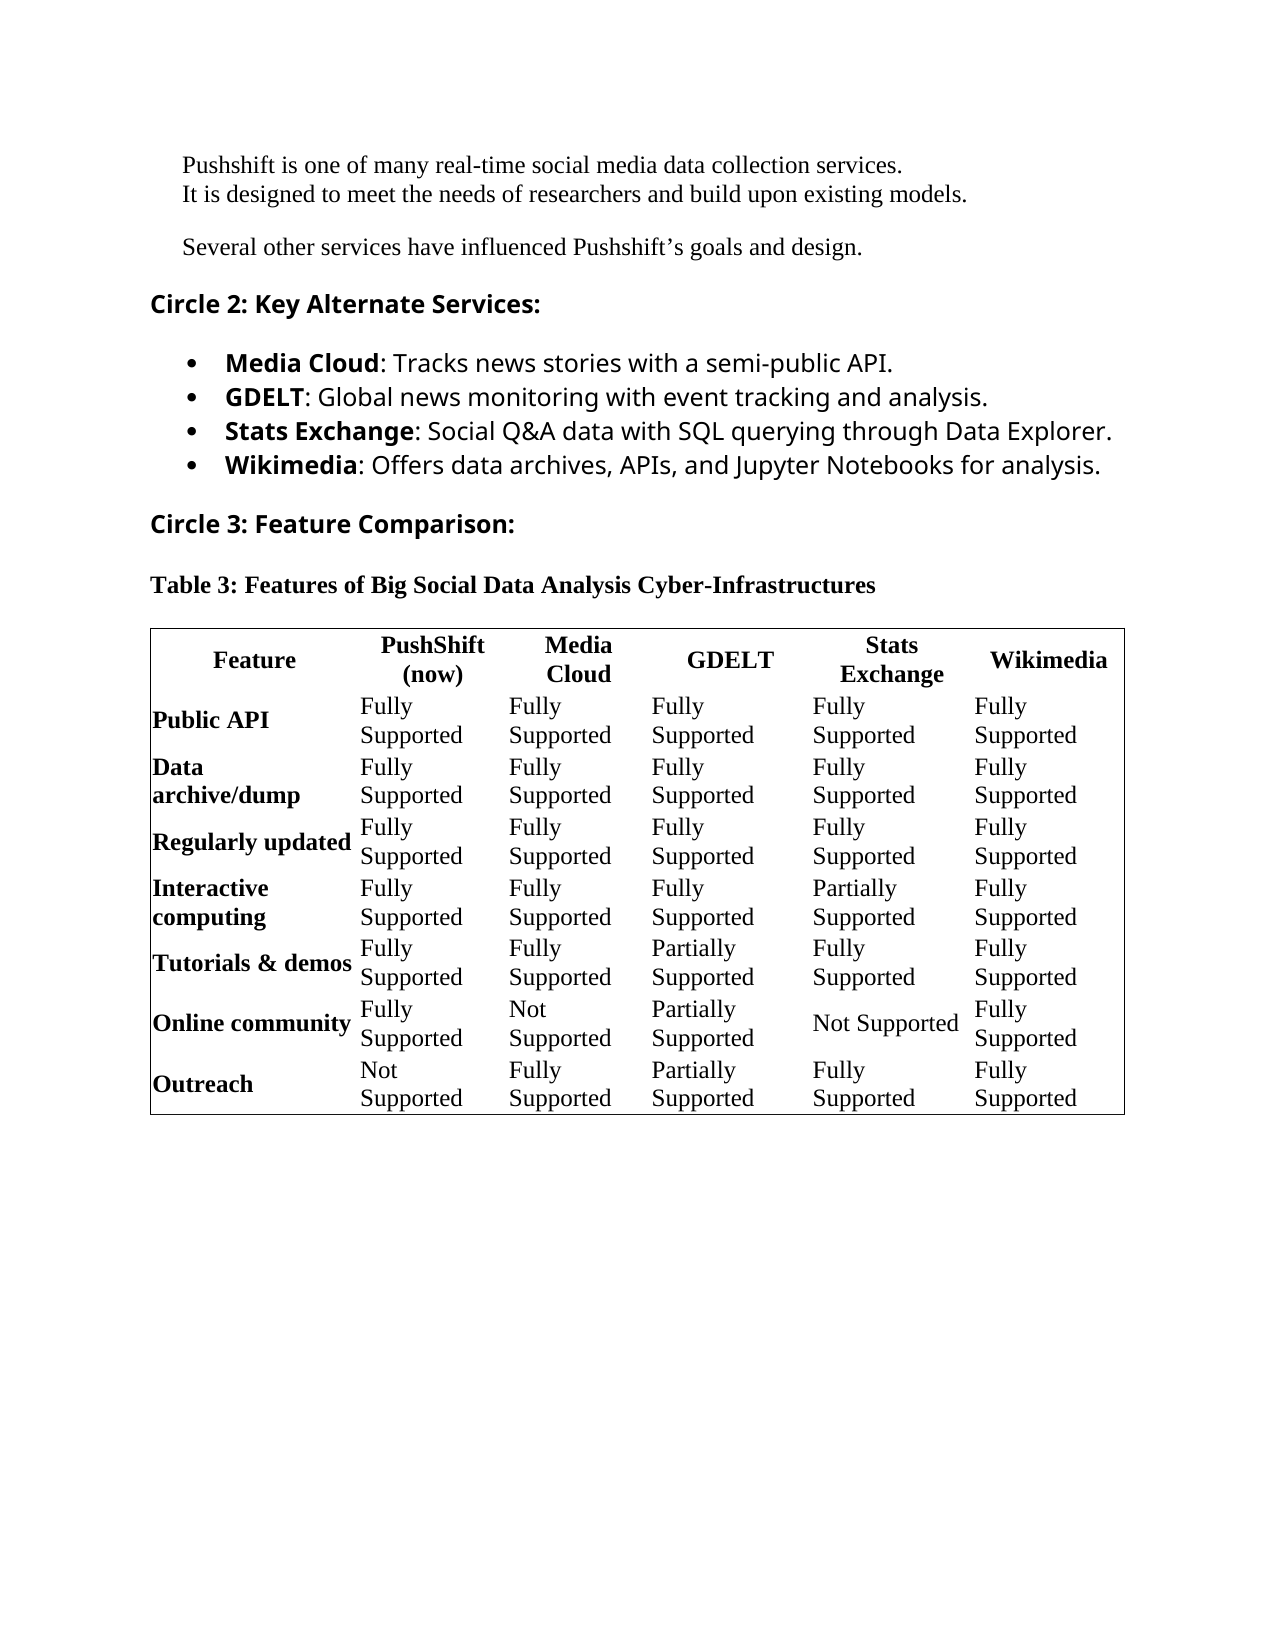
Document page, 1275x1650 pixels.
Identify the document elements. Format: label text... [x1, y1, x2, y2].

text Circle 3: Feature Comparison: [150, 507, 1125, 541]
table_cell Fully Supported [507, 932, 650, 992]
table_cell Partially Supported [650, 1053, 811, 1114]
table_cell Partially Supported [650, 932, 811, 992]
table_cell Online community [151, 993, 358, 1053]
table_cell Fully Supported [811, 750, 972, 811]
table_header Feature [151, 629, 358, 689]
text  Pushshift is one of many real-time social media data collection services. [150, 150, 1125, 179]
table_cell Not Supported [811, 993, 972, 1053]
table_cell Fully Supported [811, 689, 972, 750]
text  It is designed to meet the needs of researchers and build upon existing models. [150, 179, 1125, 207]
table_cell Fully Supported [650, 871, 811, 932]
table_cell Fully Supported [811, 811, 972, 871]
table_cell Fully Supported [507, 1053, 650, 1114]
table_cell Fully Supported [358, 932, 507, 992]
table_cell Fully Supported [650, 811, 811, 871]
table_cell Fully Supported [507, 689, 650, 750]
text  Several other services have influenced Pushshift’s goals and design. [150, 232, 1125, 261]
table_cell Not Supported [358, 1053, 507, 1114]
table_header Media Cloud [507, 629, 650, 689]
table_cell Interactive computing [151, 871, 358, 932]
table_header PushShift (now) [358, 629, 507, 689]
text Table 3: Features of Big Social Data Analysis Cyber-Infrastructures [150, 570, 1125, 598]
list Media Cloud: Tracks news stories with a semi-public API. [187, 345, 1125, 379]
table_cell Regularly updated [151, 811, 358, 871]
table_cell Not Supported [507, 993, 650, 1053]
table_cell Partially Supported [650, 993, 811, 1053]
table_cell Fully Supported [507, 750, 650, 811]
table_cell Fully Supported [973, 811, 1124, 871]
table_cell Fully Supported [811, 932, 972, 992]
table_cell Partially Supported [811, 871, 972, 932]
table_cell Fully Supported [358, 993, 507, 1053]
table_header Stats Exchange [811, 629, 972, 689]
table_cell Fully Supported [650, 750, 811, 811]
table_cell Fully Supported [507, 811, 650, 871]
table_cell Fully Supported [507, 871, 650, 932]
text Circle 2: Key Alternate Services: [150, 286, 1125, 320]
table_cell Tutorials & demos [151, 932, 358, 992]
table_cell Fully Supported [973, 1053, 1124, 1114]
table_cell Fully Supported [973, 932, 1124, 992]
table_cell Fully Supported [358, 750, 507, 811]
table_cell Fully Supported [973, 993, 1124, 1053]
table_cell Data archive/dump [151, 750, 358, 811]
table_header Wikimedia [973, 629, 1124, 689]
list Wikimedia: Offers data archives, APIs, and Jupyter Notebooks for analysis. [187, 447, 1125, 482]
table_cell Fully Supported [811, 1053, 972, 1114]
table_cell Fully Supported [358, 871, 507, 932]
table_cell Fully Supported [973, 750, 1124, 811]
table_cell Outreach [151, 1053, 358, 1114]
table_cell Fully Supported [358, 689, 507, 750]
table_cell Fully Supported [358, 811, 507, 871]
table_header GDELT [650, 629, 811, 689]
list Stats Exchange: Social Q&A data with SQL querying through Data Explorer. [187, 413, 1125, 447]
table_cell Fully Supported [973, 871, 1124, 932]
table_cell Fully Supported [650, 689, 811, 750]
list GDELT: Global news monitoring with event tracking and analysis. [187, 379, 1125, 413]
table_cell Public API [151, 689, 358, 750]
table_cell Fully Supported [973, 689, 1124, 750]
